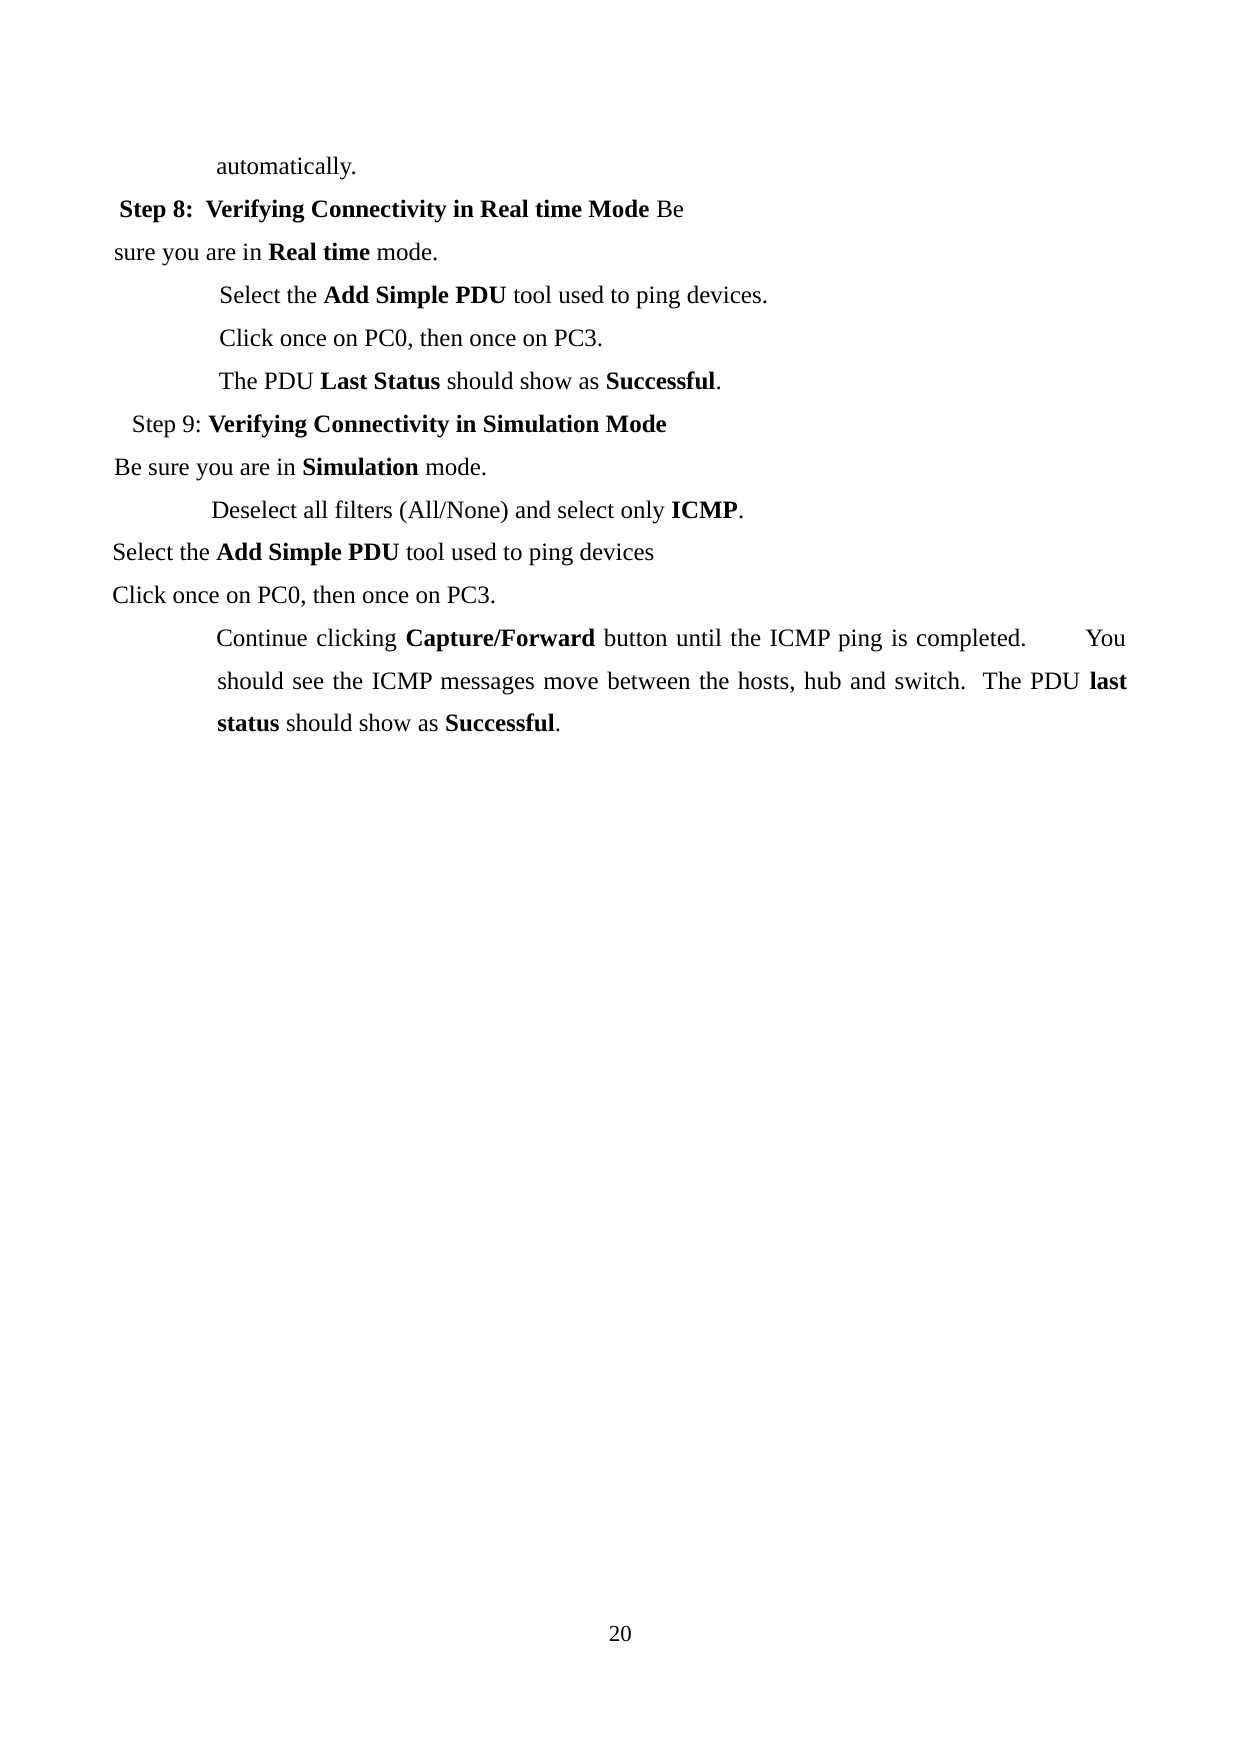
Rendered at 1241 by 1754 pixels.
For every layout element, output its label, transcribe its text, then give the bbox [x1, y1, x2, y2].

text The PDU Last Status should show as Successful. [113, 366, 1127, 395]
text Deselect all filters (All/None) and select only ICMP. Select the Add Simple PDU tool used to ping devices Click once on PC0, then once on PC3. [111, 495, 813, 609]
text automatically. [216, 151, 1127, 180]
text Click once on PC0, then once on PC3. [113, 323, 1127, 352]
text Select the Add Simple PDU tool used to ping devices. [113, 280, 1127, 308]
text Step 9: Verifying Connectivity in Simulation Mode Be sure you are in Simulation mode. [113, 409, 703, 481]
text Continue clicking Capture/Forward button until the ICMP ping is completed. You should see the ICMP messages move between the hosts, hub and switch. The PDU last status should show as Successful. [216, 623, 1127, 737]
text Step 8: Verifying Connectivity in Real time Mode Be sure you are in Real time mode. [113, 194, 686, 266]
